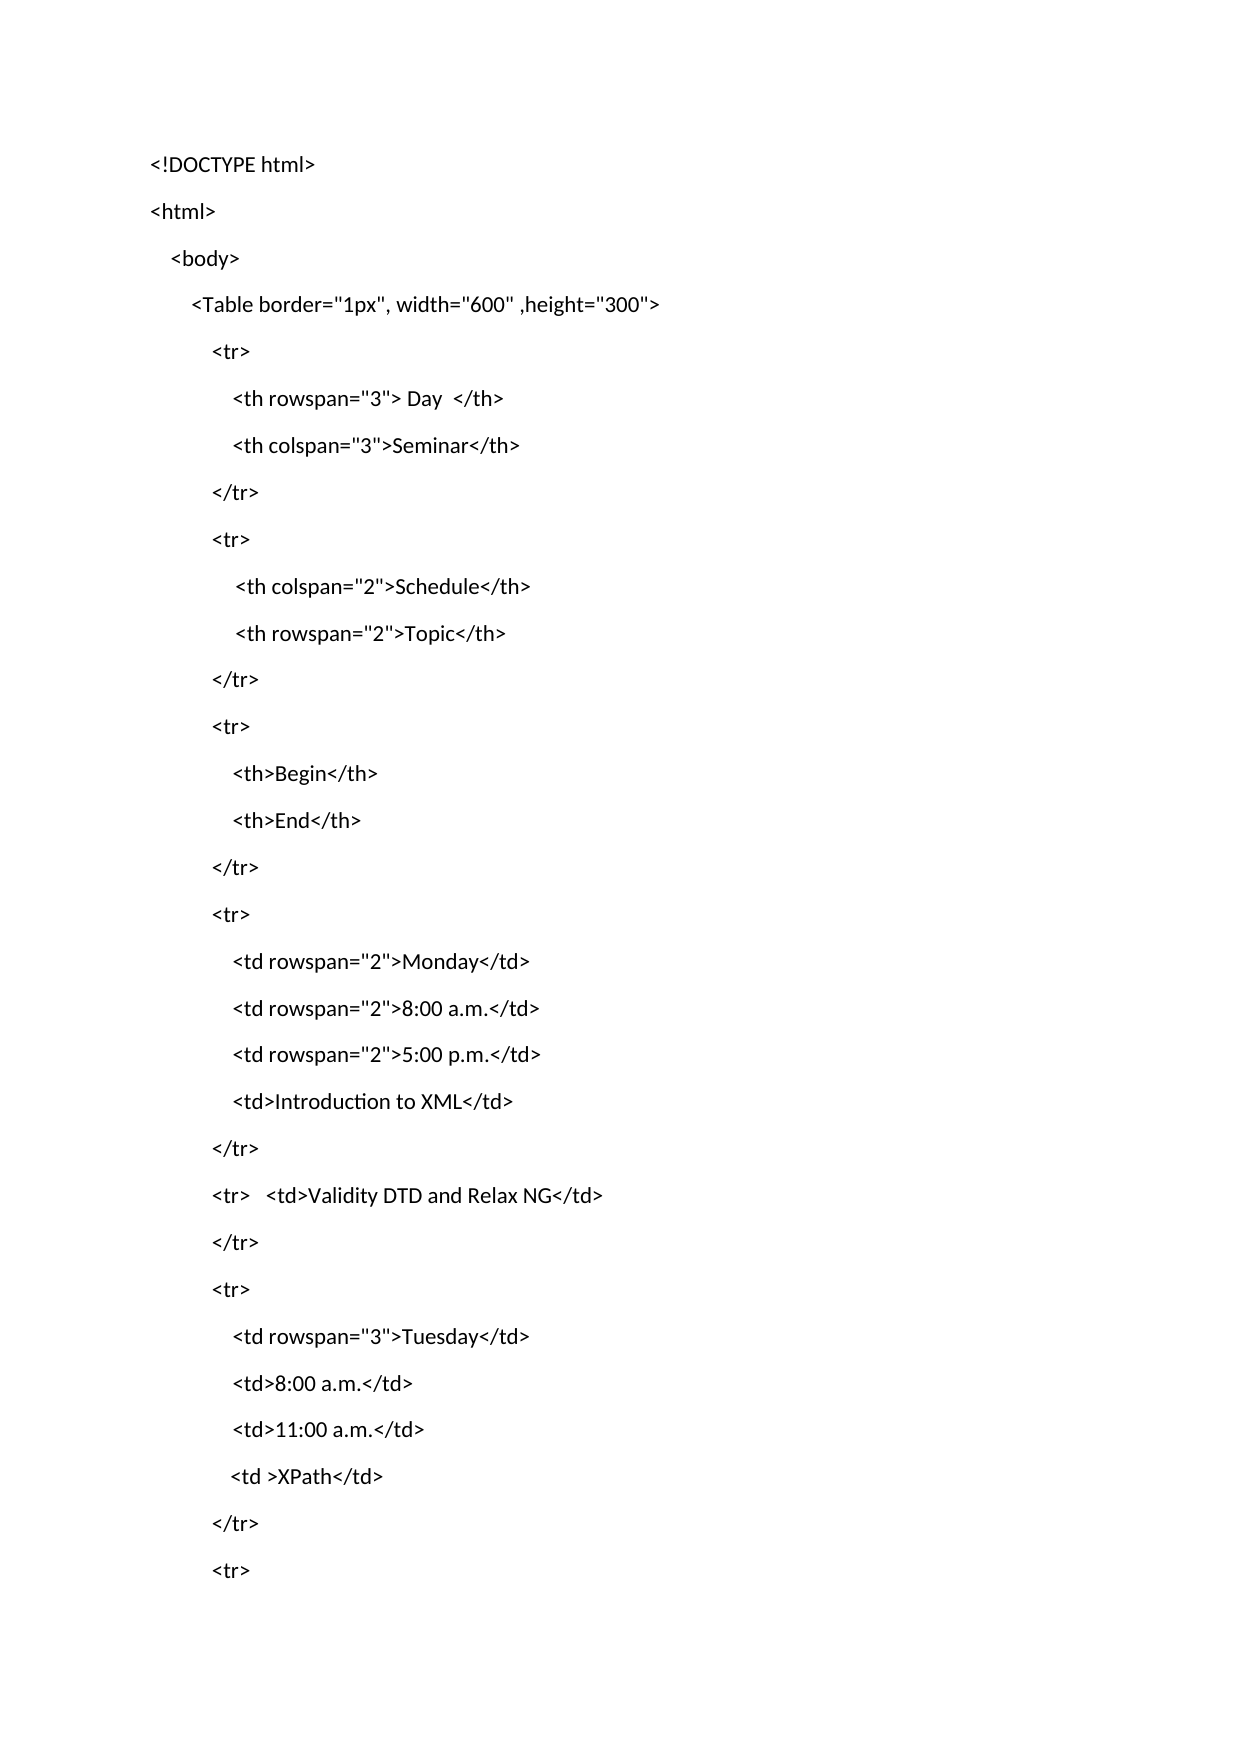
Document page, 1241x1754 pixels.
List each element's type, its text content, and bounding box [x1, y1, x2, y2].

text <th>End</th> [150, 806, 1090, 834]
text <th colspan="2">Schedule</th> [150, 572, 1090, 600]
text <td >XPath</td> [150, 1462, 1090, 1491]
text </tr> [150, 853, 1090, 881]
text <th colspan="3">Seminar</th> [150, 431, 1090, 459]
text </tr> [150, 478, 1090, 506]
text <tr> [150, 1556, 1090, 1584]
text <Table border="1px", width="600" ,height="300"> [150, 291, 1090, 319]
text <th rowspan="2">Topic</th> [150, 619, 1090, 647]
text </tr> [150, 666, 1090, 694]
text <td rowspan="2">8:00 a.m.</td> [150, 994, 1090, 1022]
text <tr> [150, 712, 1090, 741]
text <tr> [150, 337, 1090, 366]
text </tr> [150, 1134, 1090, 1162]
text <tr> [150, 525, 1090, 553]
text <th>Begin</th> [150, 759, 1090, 787]
text <tr> [150, 1275, 1090, 1303]
text <html> [150, 197, 1090, 225]
text <td>8:00 a.m.</td> [150, 1369, 1090, 1397]
text <th rowspan="3"> Day </th> [150, 384, 1090, 412]
text <td>Introduction to XML</td> [150, 1087, 1090, 1116]
text </tr> [150, 1509, 1090, 1537]
text <td rowspan="2">Monday</td> [150, 947, 1090, 975]
text <td rowspan="3">Tuesday</td> [150, 1322, 1090, 1350]
text <td>11:00 a.m.</td> [150, 1416, 1090, 1444]
text <body> [150, 244, 1090, 272]
text <td rowspan="2">5:00 p.m.</td> [150, 1041, 1090, 1069]
text <!DOCTYPE html> [150, 150, 1090, 178]
text <tr> <td>Validity DTD and Relax NG</td> [150, 1181, 1090, 1209]
text </tr> [150, 1228, 1090, 1256]
text <tr> [150, 900, 1090, 928]
